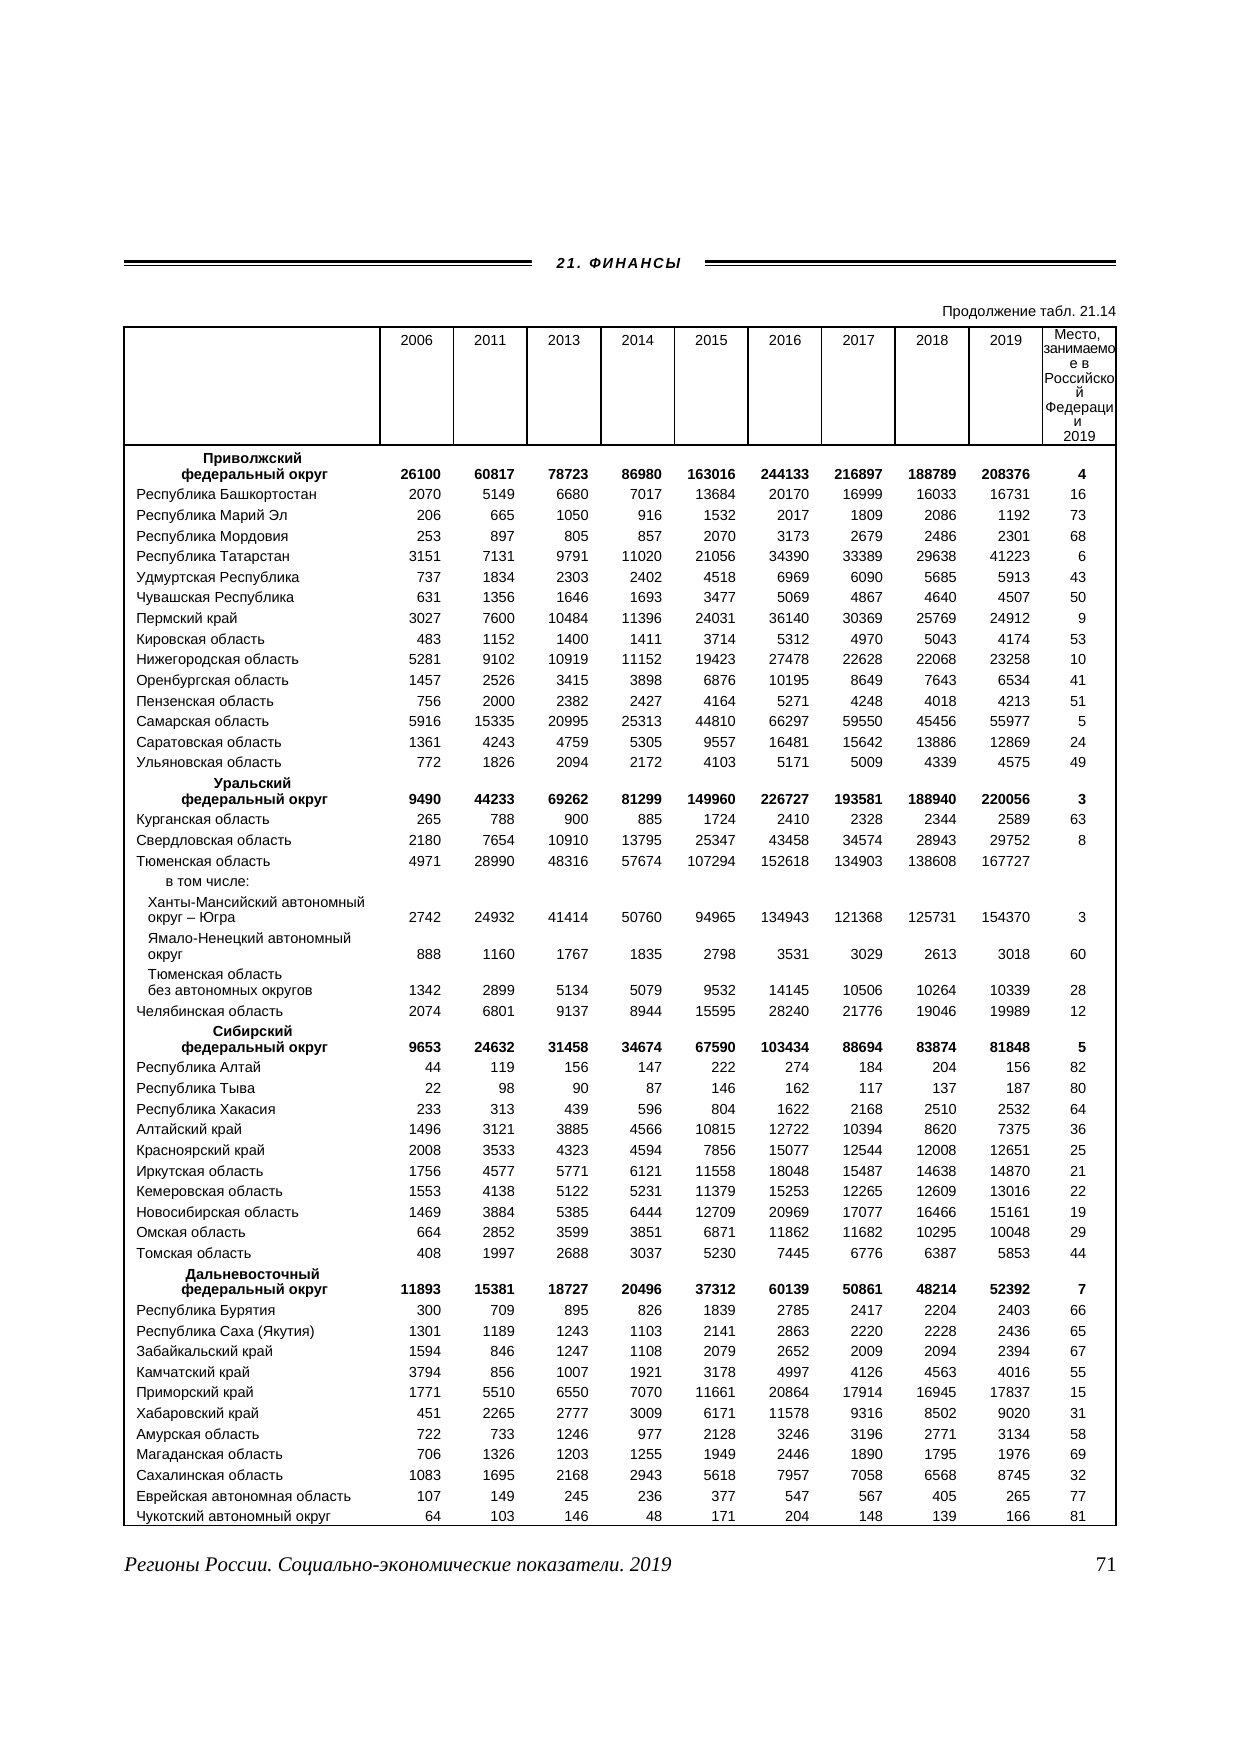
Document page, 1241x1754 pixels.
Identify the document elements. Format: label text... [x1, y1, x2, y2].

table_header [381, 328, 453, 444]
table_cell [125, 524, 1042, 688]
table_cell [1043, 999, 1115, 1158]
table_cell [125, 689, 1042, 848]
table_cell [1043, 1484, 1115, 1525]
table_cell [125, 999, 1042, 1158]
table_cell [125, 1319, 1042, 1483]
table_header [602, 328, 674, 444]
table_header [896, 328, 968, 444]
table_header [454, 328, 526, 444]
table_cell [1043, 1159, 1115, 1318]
text Продолжение табл. 21.14 [124, 303, 1116, 320]
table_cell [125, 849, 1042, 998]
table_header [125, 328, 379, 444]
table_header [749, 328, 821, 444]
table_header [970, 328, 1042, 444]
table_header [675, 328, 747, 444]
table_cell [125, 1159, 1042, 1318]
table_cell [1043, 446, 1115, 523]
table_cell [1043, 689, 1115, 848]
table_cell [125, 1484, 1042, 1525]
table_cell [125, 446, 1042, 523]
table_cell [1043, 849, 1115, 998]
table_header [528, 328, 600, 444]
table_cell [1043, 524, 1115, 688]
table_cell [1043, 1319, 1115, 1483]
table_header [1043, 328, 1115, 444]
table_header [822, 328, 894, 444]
